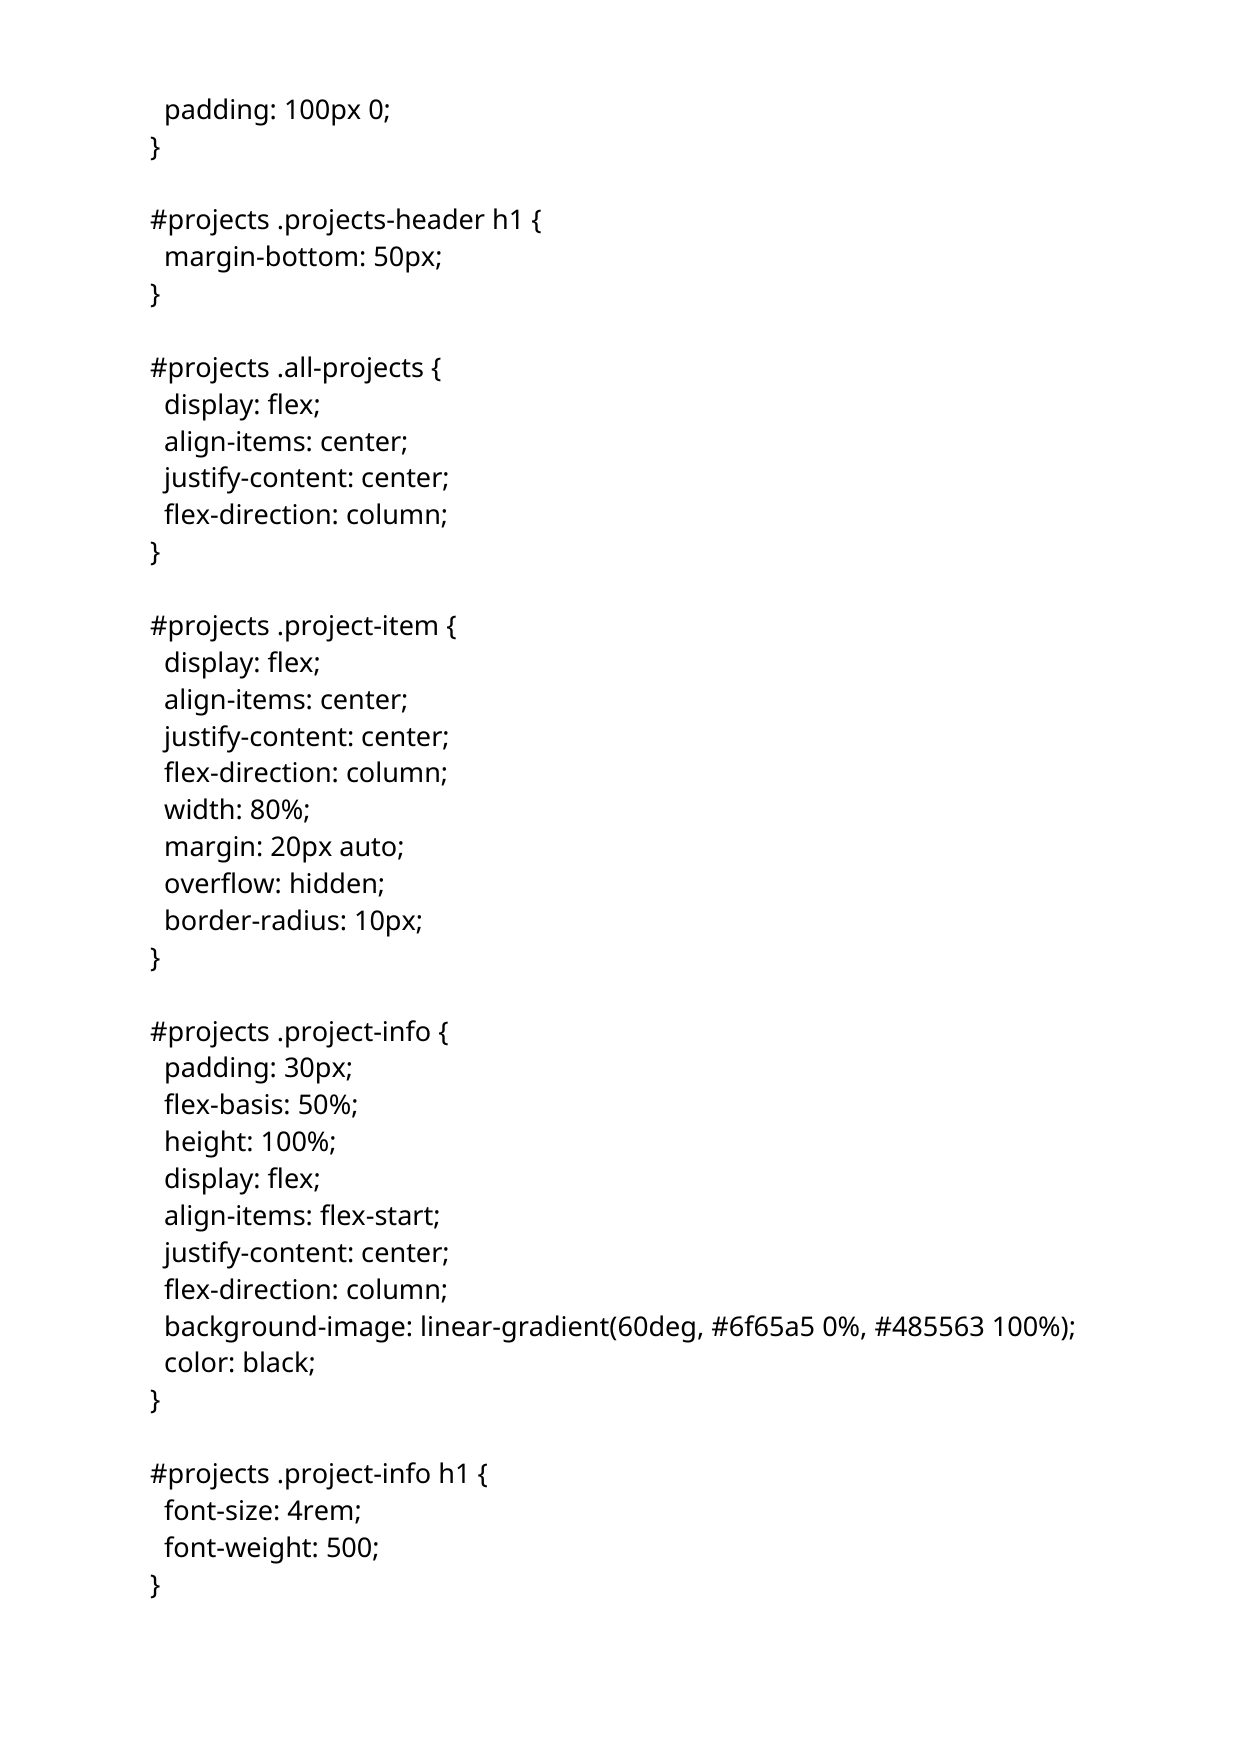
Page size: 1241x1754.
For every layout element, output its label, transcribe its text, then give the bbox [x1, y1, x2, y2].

text #projects .projects-header h1 { [150, 201, 1090, 238]
text width: 80%; [150, 791, 1090, 828]
text display: flex; [150, 643, 1090, 680]
text flex-basis: 50%; [150, 1086, 1090, 1123]
text justify-content: center; [150, 1233, 1090, 1270]
text justify-content: center; [150, 717, 1090, 754]
text overflow: hidden; [150, 864, 1090, 901]
text padding: 100px 0; [150, 90, 1090, 127]
text } [150, 938, 1090, 975]
text flex-direction: column; [150, 1270, 1090, 1307]
text align-items: center; [150, 422, 1090, 459]
text align-items: center; [150, 680, 1090, 717]
text background-image: linear-gradient(60deg, #6f65a5 0%, #485563 100%); [150, 1307, 1090, 1344]
text font-size: 4rem; [150, 1491, 1090, 1528]
text display: flex; [150, 385, 1090, 422]
text } [150, 1565, 1090, 1602]
text align-items: flex-start; [150, 1196, 1090, 1233]
text margin: 20px auto; [150, 828, 1090, 864]
text #projects .project-info h1 { [150, 1454, 1090, 1491]
text } [150, 533, 1090, 569]
text } [150, 1381, 1090, 1418]
text justify-content: center; [150, 459, 1090, 496]
text font-weight: 500; [150, 1528, 1090, 1565]
text height: 100%; [150, 1123, 1090, 1159]
text padding: 30px; [150, 1049, 1090, 1086]
text } [150, 274, 1090, 311]
text color: black; [150, 1344, 1090, 1381]
text flex-direction: column; [150, 754, 1090, 791]
text border-radius: 10px; [150, 901, 1090, 938]
text #projects .project-item { [150, 606, 1090, 643]
text #projects .project-info { [150, 1012, 1090, 1049]
text flex-direction: column; [150, 496, 1090, 533]
text #projects .all-projects { [150, 348, 1090, 385]
text margin-bottom: 50px; [150, 238, 1090, 274]
text display: flex; [150, 1159, 1090, 1196]
text } [150, 127, 1090, 164]
